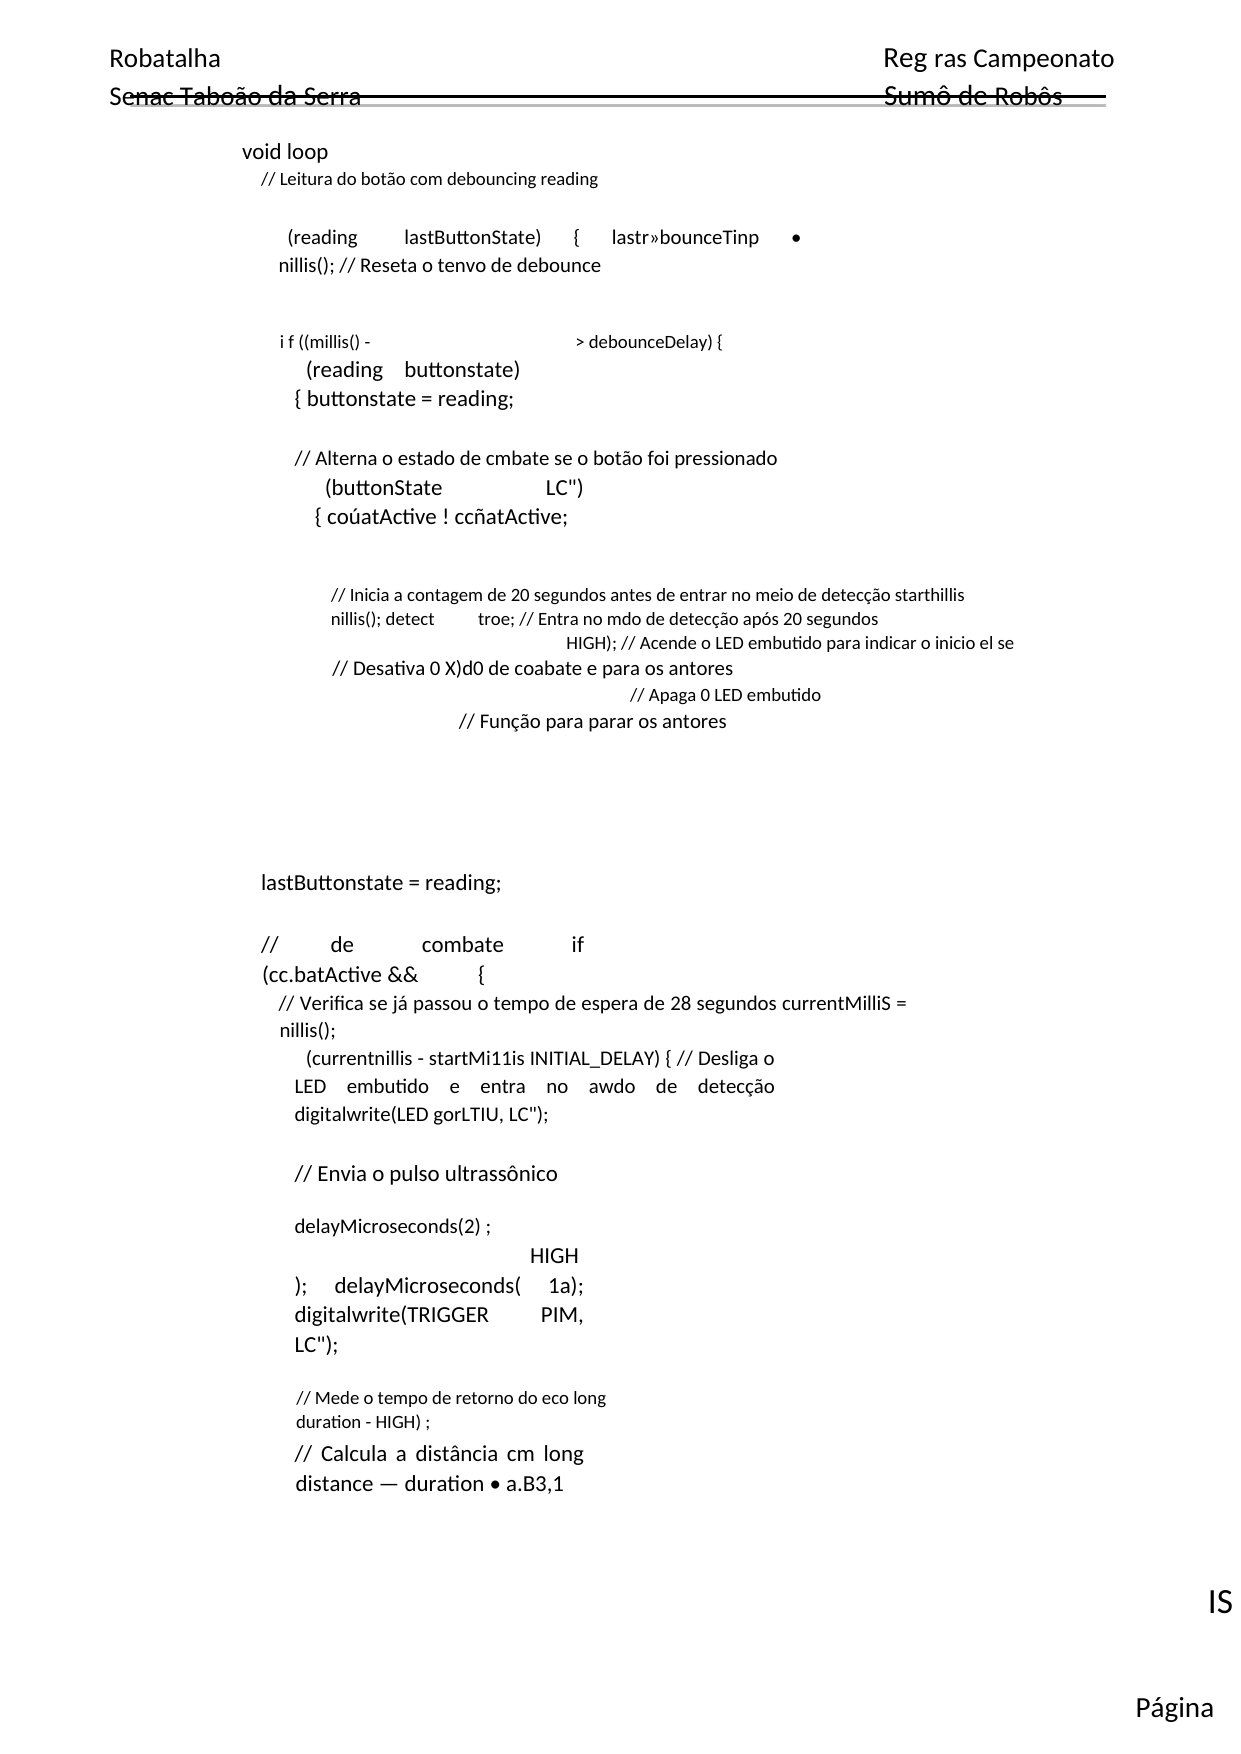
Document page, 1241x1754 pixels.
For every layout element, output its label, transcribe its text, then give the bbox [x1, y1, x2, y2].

text // Envia o pulso ultrassônico [294, 1159, 584, 1187]
text // Leitura do botão com debouncing reading [261, 167, 631, 189]
text void loop [242, 137, 584, 165]
text // Desativa 0 X)d0 de coabate e para os antores [332, 655, 908, 681]
text (reading lastButtonState) { lastr»bounceTinp • nillis(); // Reseta o tenvo de debounce [278, 224, 802, 278]
text // Alterna o estado de cmbate se o botão foi pressionado [294, 445, 908, 470]
text // de combate if (cc.batActive && { [261, 931, 584, 988]
text HIGH); // Acende o LED embutido para indicar o inicio el se [331, 631, 1062, 654]
text HIGH); delayMicroseconds( 1a); digitalwrite(TRIGGER PIM, LC"); [294, 1242, 584, 1358]
text i f ((millis() - > debounceDelay) { [109, 330, 1233, 353]
text // Mede o tempo de retorno do eco long duration - HIGH) ; [296, 1386, 655, 1433]
text (buttonState LC") { coúatActive ! ccñatActive; [314, 473, 584, 530]
text IS [109, 1579, 1233, 1622]
text (reading buttonstate) { buttonstate = reading; [294, 355, 584, 412]
text delayMicroseconds(2) ; [294, 1214, 908, 1239]
text // Apaga 0 LED embutido [218, 683, 1233, 706]
text // Função para parar os antores [459, 708, 908, 733]
text // Calcula a distância cm long distance — duration • a.B3,1 [294, 1439, 584, 1497]
text (currentnillis - startMi11is INITIAL_DELAY) { // Desliga o LED embutido e entra no awdo de detecção digitalwrite(LED gorLTIU, LC"); [294, 1046, 775, 1127]
text lastButtonstate = reading; [261, 868, 584, 896]
text // Inicia a contagem de 20 segundos antes de entrar no meio de detecção starthillis nillis(); detect troe; // Entra no mdo de detecção após 20 segundos [331, 583, 973, 630]
text // Verifica se já passou o tempo de espera de 28 segundos currentMilliS = nillis(); [278, 990, 908, 1043]
